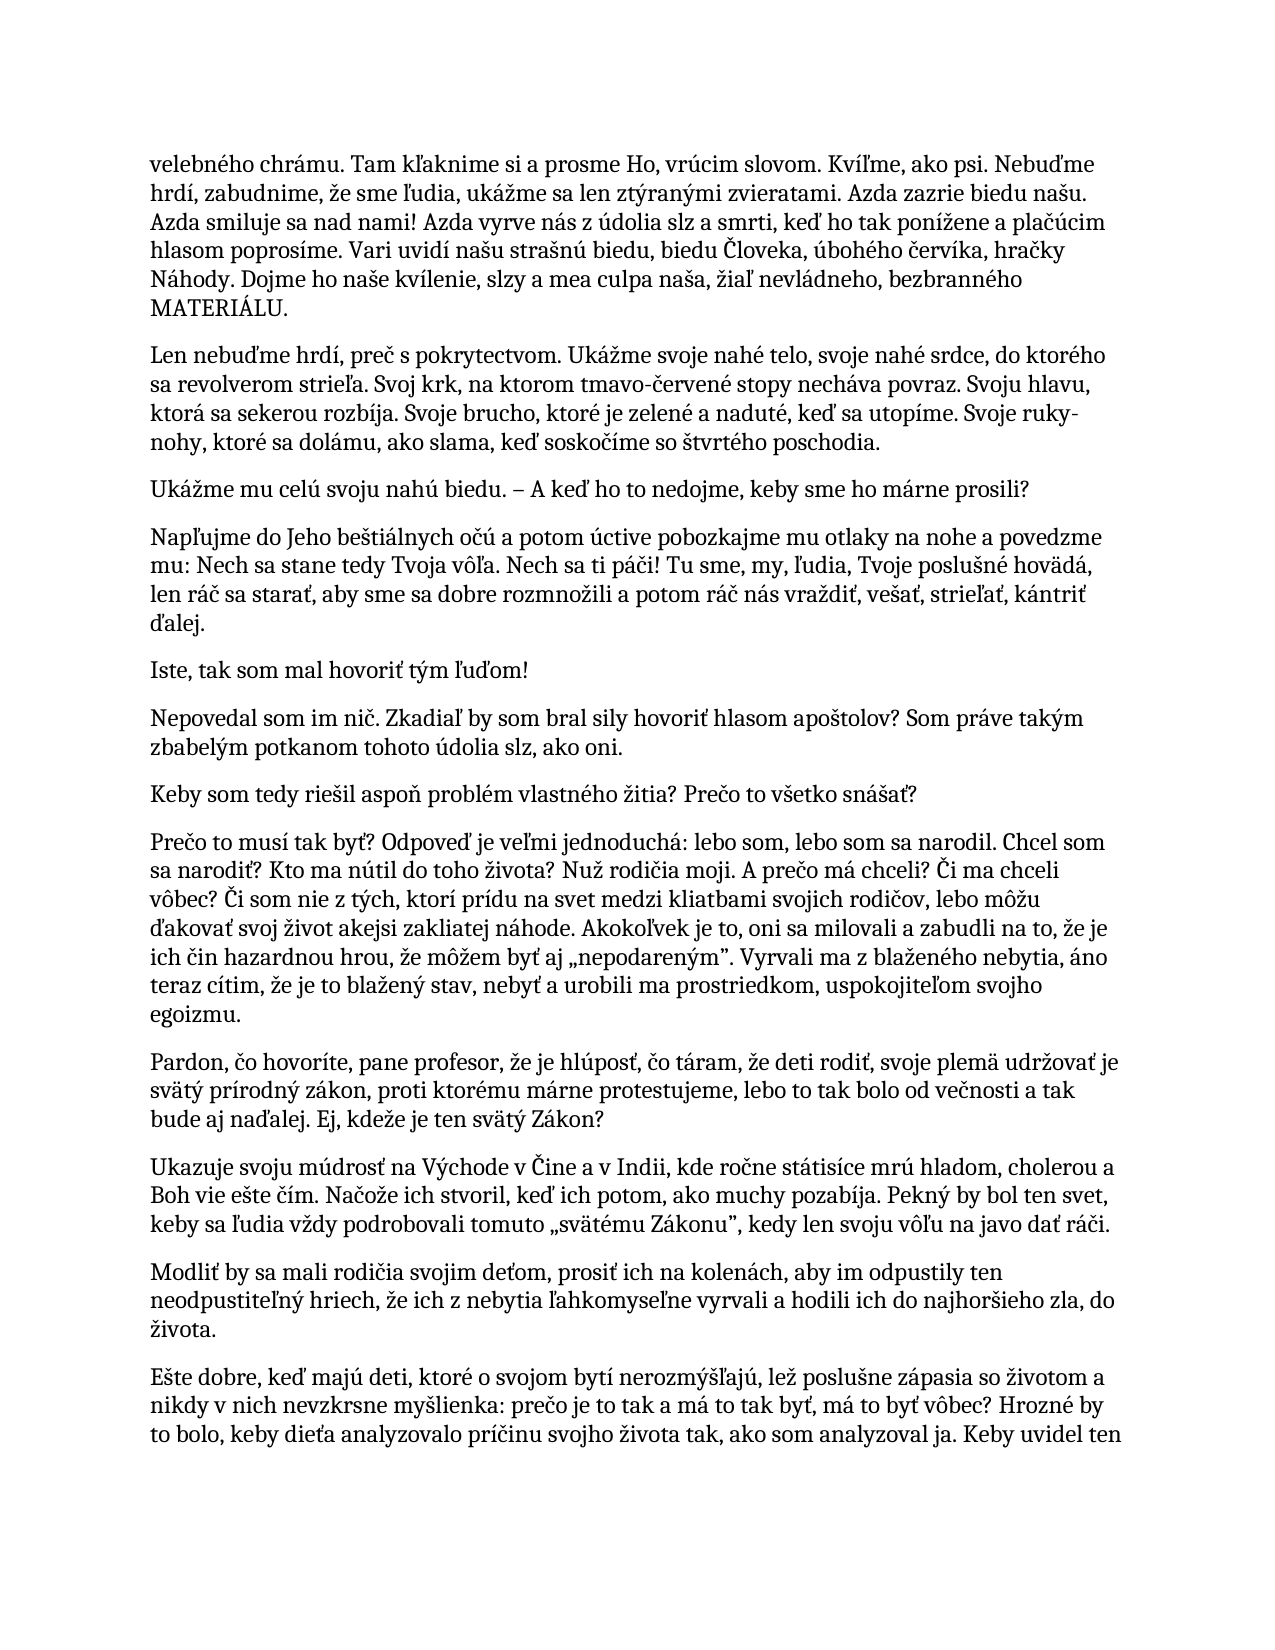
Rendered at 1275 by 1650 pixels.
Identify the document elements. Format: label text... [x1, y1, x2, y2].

text Napľujme do Jeho beštiálnych očú a potom úctive pobozkajme mu otlaky na nohe a povedzme mu: Nech sa stane tedy Tvoja vôľa. Nech sa ti páči! Tu sme, my, ľudia, Tvoje poslušné hovädá, len ráč sa starať, aby sme sa dobre rozmnožili a potom ráč nás vraždiť, vešať, strieľať, kántriť ďalej. [150, 522, 1125, 637]
text Ukážme mu celú svoju nahú biedu. – A keď ho to nedojme, keby sme ho márne prosili? [150, 475, 1125, 504]
text Ukazuje svoju múdrosť na Východe v Čine a v Indii, kde ročne státisíce mrú hladom, cholerou a Boh vie ešte čím. Načože ich stvoril, keď ich potom, ako muchy pozabíja. Pekný by bol ten svet, keby sa ľudia vždy podrobovali tomuto „svätému Zákonu”, kedy len svoju vôľu na javo dať ráči. [150, 1152, 1125, 1239]
text Prečo to musí tak byť? Odpoveď je veľmi jednoduchá: lebo som, lebo som sa narodil. Chcel som sa narodiť? Kto ma nútil do toho života? Nuž rodičia moji. A prečo má chceli? Či ma chceli vôbec? Či som nie z tých, ktorí prídu na svet medzi kliatbami svojich rodičov, lebo môžu ďakovať svoj život akejsi zakliatej náhode. Akokoľvek je to, oni sa milovali a zabudli na to, že je ich čin hazardnou hrou, že môžem byť aj „nepodareným”. Vyrvali ma z blaženého nebytia, áno teraz cítim, že je to blažený stav, nebyť a urobili ma prostriedkom, uspokojiteľom svojho egoizmu. [150, 827, 1125, 1029]
text Pardon, čo hovoríte, pane profesor, že je hlúposť, čo táram, že deti rodiť, svoje plemä udržovať je svätý prírodný zákon, proti ktorému márne protestujeme, lebo to tak bolo od večnosti a tak bude aj naďalej. Ej, kdeže je ten svätý Zákon? [150, 1047, 1125, 1134]
text Nepovedal som im nič. Zkadiaľ by som bral sily hovoriť hlasom apoštolov? Som práve takým zbabelým potkanom tohoto údolia slz, ako oni. [150, 704, 1125, 761]
text Keby som tedy riešil aspoň problém vlastného žitia? Prečo to všetko snášať? [150, 780, 1125, 809]
text Iste, tak som mal hovoriť tým ľuďom! [150, 656, 1125, 685]
text Len nebuďme hrdí, preč s pokrytectvom. Ukážme svoje nahé telo, svoje nahé srdce, do ktorého sa revolverom strieľa. Svoj krk, na ktorom tmavo-červené stopy necháva povraz. Svoju hlavu, ktorá sa sekerou rozbíja. Svoje brucho, ktoré je zelené a naduté, keď sa utopíme. Svoje ruky-nohy, ktoré sa dolámu, ako slama, keď soskočíme so štvrtého poschodia. [150, 341, 1125, 456]
text Modliť by sa mali rodičia svojim deťom, prosiť ich na kolenách, aby im odpustily ten neodpustiteľný hriech, že ich z nebytia ľahkomyseľne vyrvali a hodili ich do najhoršieho zla, do života. [150, 1257, 1125, 1344]
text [150, 1362, 1125, 1449]
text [150, 150, 1125, 322]
